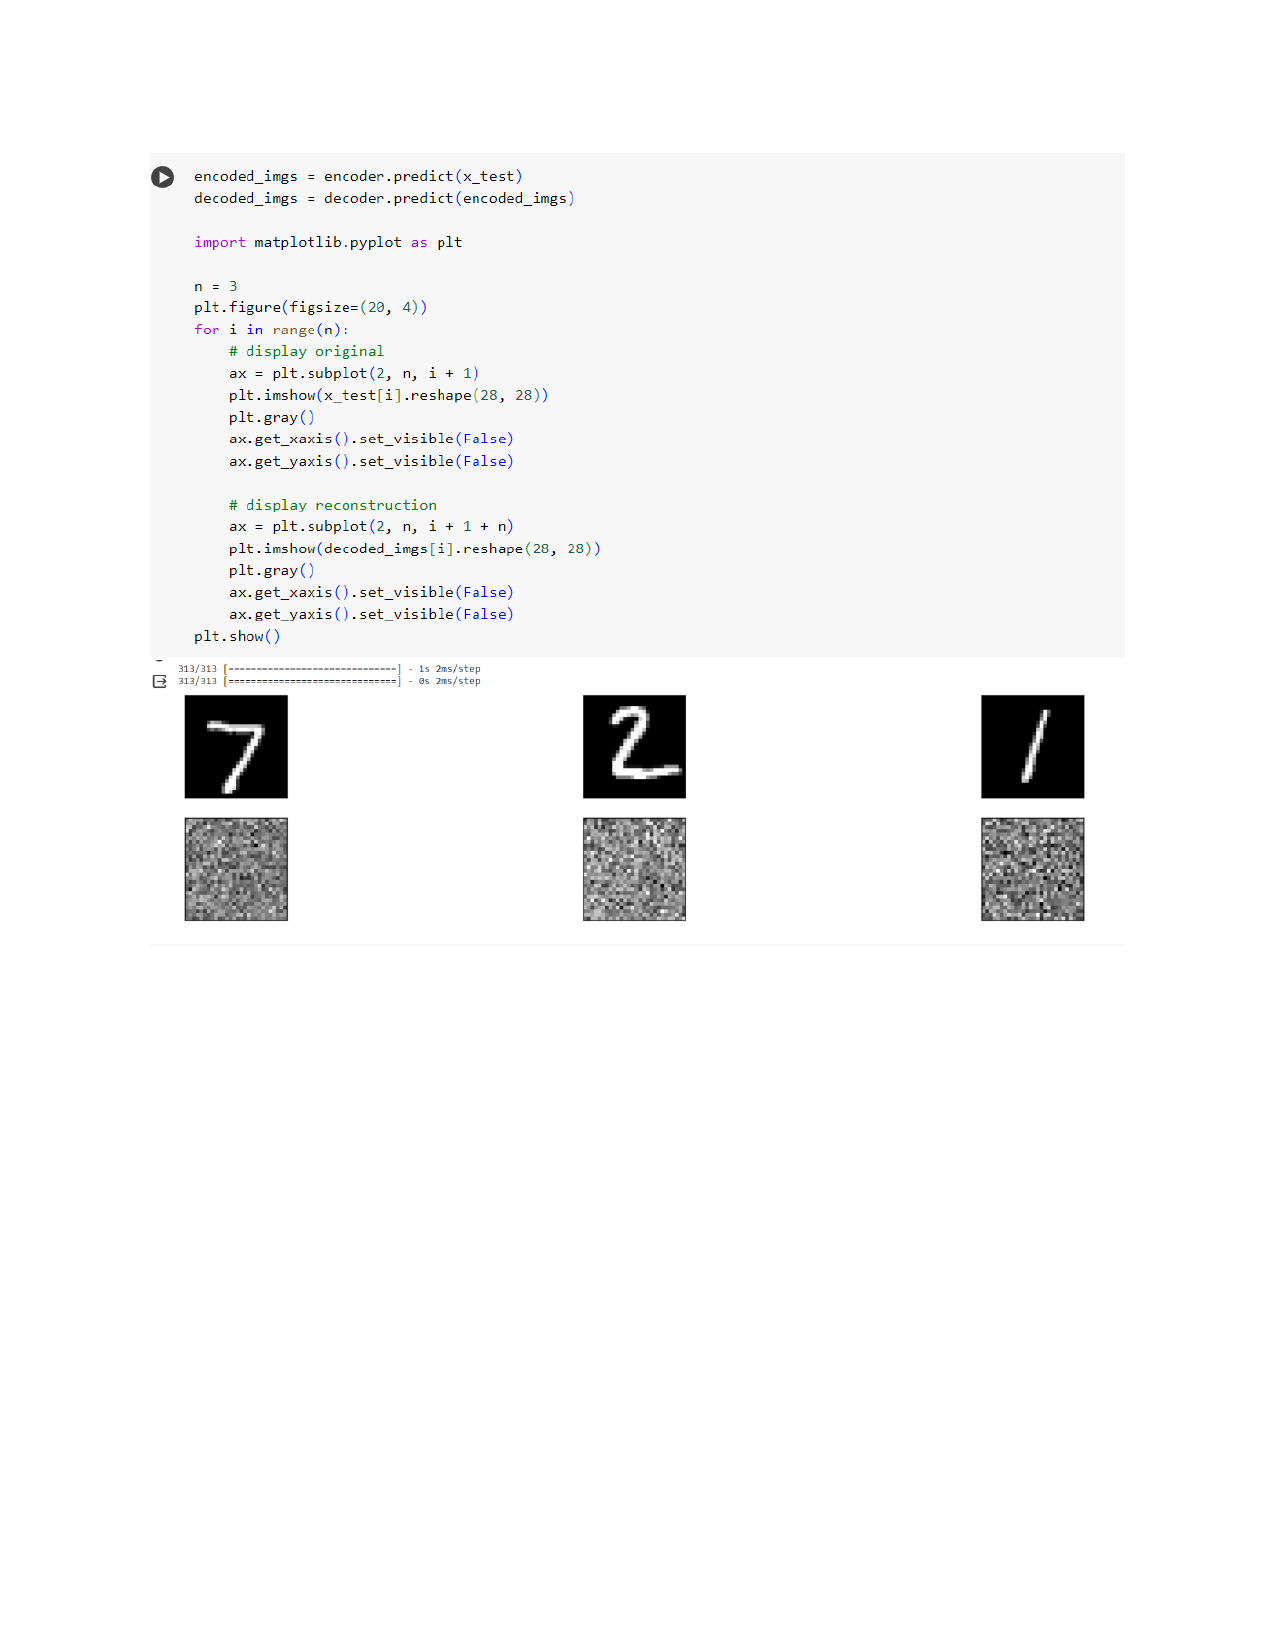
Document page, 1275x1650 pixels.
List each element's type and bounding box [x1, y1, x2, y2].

picture [150, 150, 1125, 657]
picture [150, 660, 1125, 946]
